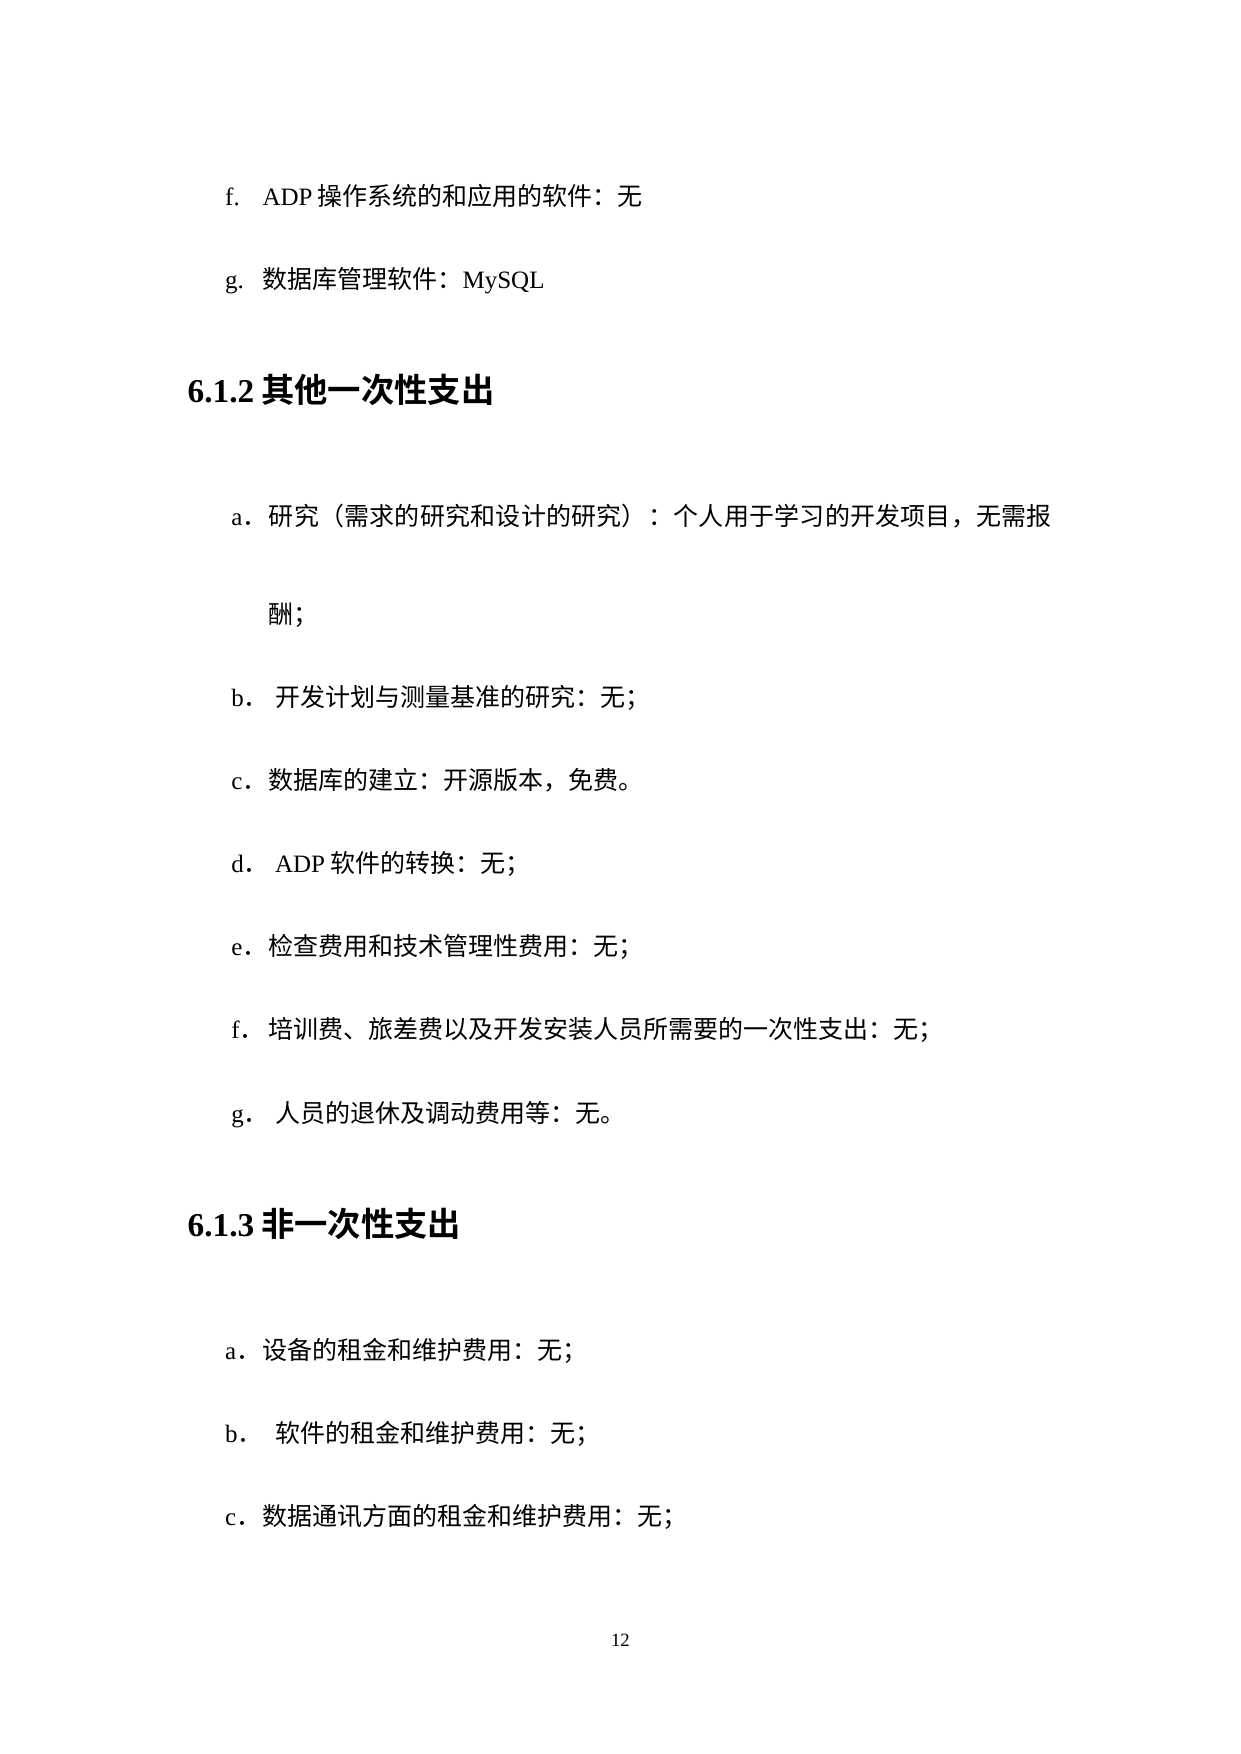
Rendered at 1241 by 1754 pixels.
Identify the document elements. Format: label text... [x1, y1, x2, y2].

list 人员的退休及调动费用等：无。 [231, 1079, 1053, 1144]
list ADP操作系统的和应用的软件：无 [225, 162, 1053, 227]
list ADP软件的转换：无； [231, 829, 1053, 894]
list 检查费用和技术管理性费用：无； [231, 912, 1053, 977]
list 数据通讯方面的租金和维护费用：无； [225, 1482, 1053, 1547]
list 培训费、旅差费以及开发安装人员所需要的一次性支出：无； [231, 996, 1053, 1061]
subtitle 6.1.2其他一次性支出 [187, 355, 1053, 420]
list 设备的租金和维护费用：无； [225, 1316, 1053, 1381]
subtitle 6.1.3非一次性支出 [187, 1189, 1053, 1254]
list 软件的租金和维护费用：无； [225, 1399, 1053, 1464]
list 开发计划与测量基准的研究：无； [231, 663, 1053, 728]
list 数据库管理软件：MySQL [225, 245, 1053, 310]
list 数据库的建立：开源版本，免费。 [231, 746, 1053, 811]
list 研究（需求的研究和设计的研究）：个人用于学习的开发项目，无需报酬； [231, 482, 1053, 645]
